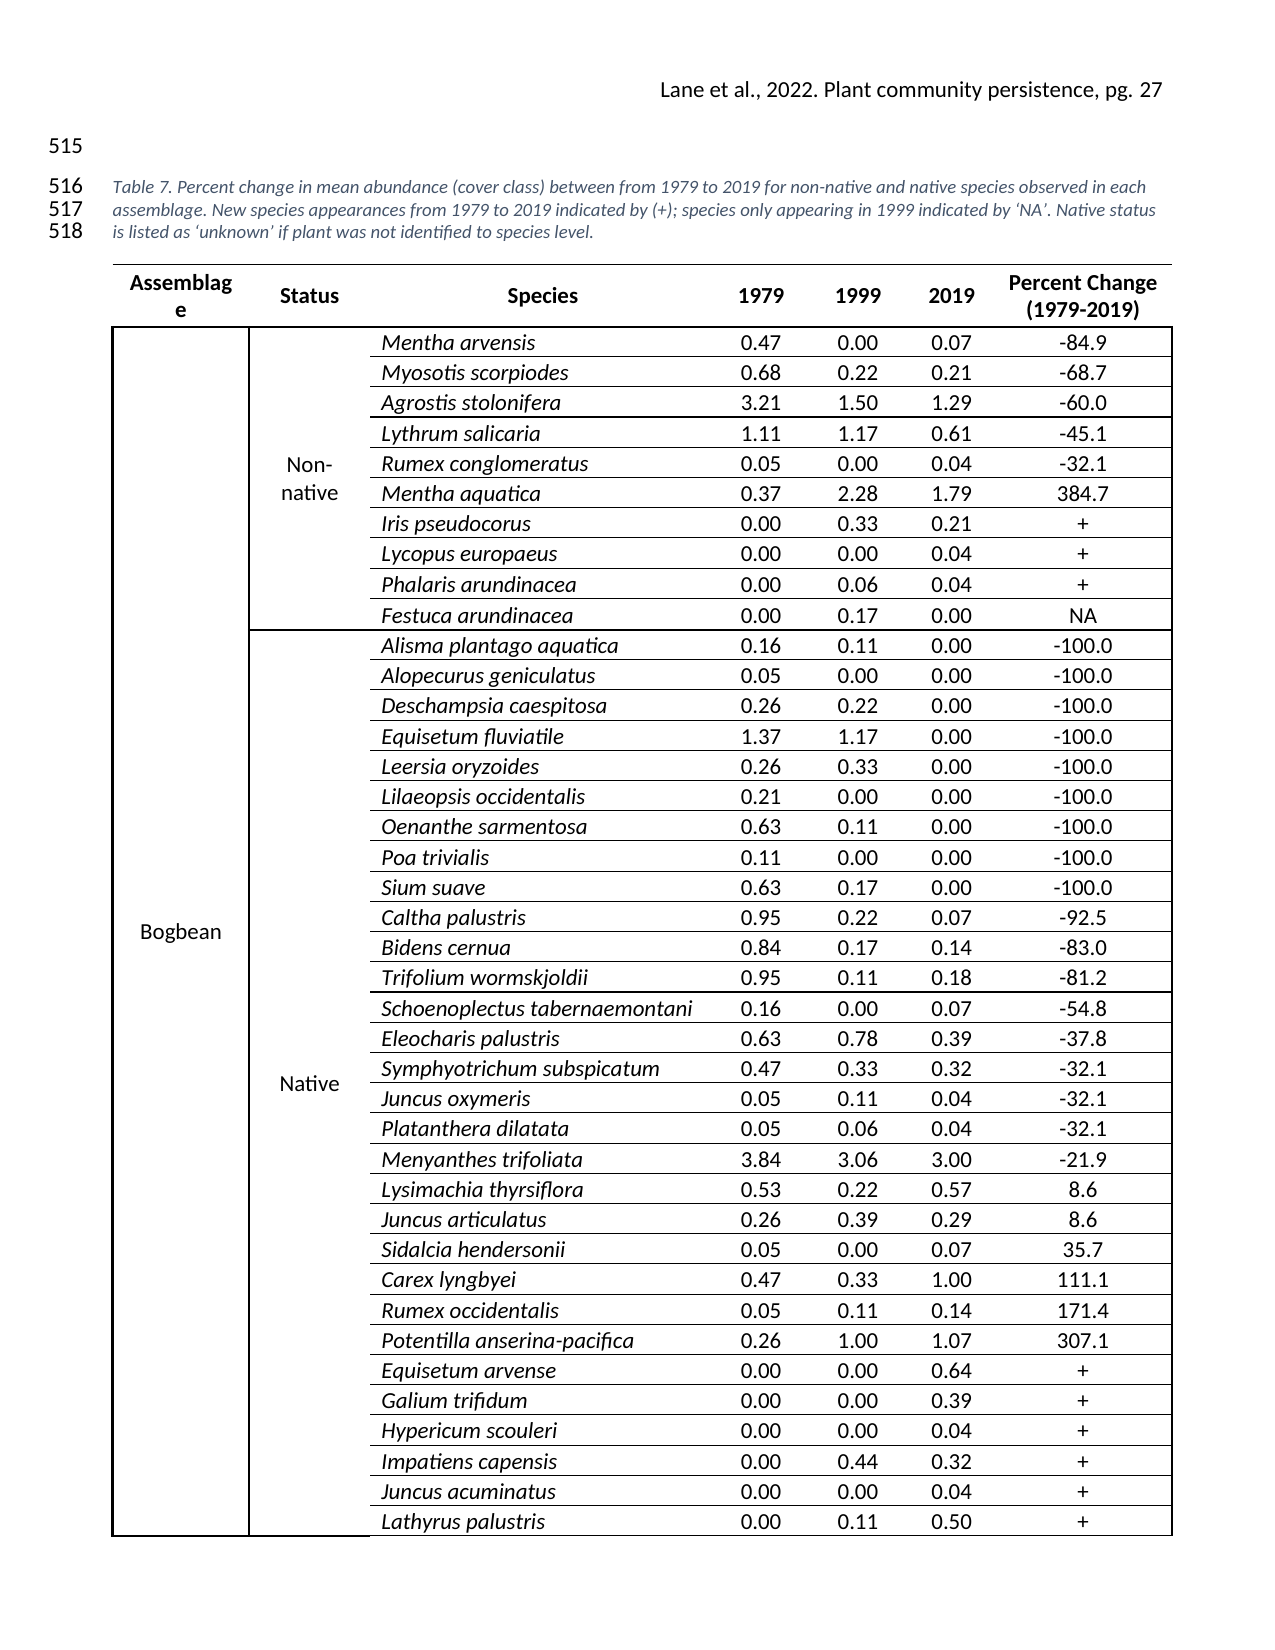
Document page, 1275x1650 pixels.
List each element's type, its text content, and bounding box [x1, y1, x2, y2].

table_cell -83.0 [994, 932, 1171, 961]
table_cell 0.11 [806, 631, 909, 659]
table_cell 0.04 [909, 1083, 994, 1112]
table_cell + [994, 1476, 1171, 1505]
table_cell 0.22 [806, 357, 909, 386]
table_cell 0.00 [909, 631, 994, 659]
table_cell 0.50 [909, 1506, 994, 1535]
table_cell 0.11 [806, 1295, 909, 1324]
table_header 1979 [716, 265, 806, 326]
table_cell Rumex occidentalis [370, 1295, 716, 1324]
table_cell 0.00 [806, 1234, 909, 1263]
table_cell + [994, 1446, 1171, 1475]
table_cell 0.63 [716, 1023, 806, 1052]
table_cell 0.47 [716, 1053, 806, 1082]
table_cell 0.00 [806, 538, 909, 567]
table_cell Myosotis scorpiodes [370, 357, 716, 386]
table_cell 3.84 [716, 1144, 806, 1173]
table_cell 3.21 [716, 387, 806, 416]
table_cell 0.00 [909, 872, 994, 901]
table_cell 0.05 [716, 660, 806, 689]
table_cell Mentha arvensis [370, 328, 716, 356]
table_cell 0.00 [716, 1446, 806, 1475]
table_cell 0.37 [716, 478, 806, 507]
table_cell Alopecurus geniculatus [370, 660, 716, 689]
table_cell 0.00 [909, 841, 994, 871]
table_cell Bidens cernua [370, 932, 716, 961]
table_cell 0.39 [909, 1023, 994, 1052]
table_cell 0.00 [909, 599, 994, 629]
table_cell Deschampsia caespitosa [370, 690, 716, 719]
table_cell Leersia oryzoides [370, 751, 716, 780]
table_cell 0.84 [716, 932, 806, 961]
table_cell 0.33 [806, 1053, 909, 1082]
table_cell -81.2 [994, 962, 1171, 991]
table_cell 1.50 [806, 387, 909, 416]
table_cell 2.28 [806, 478, 909, 507]
table_cell 0.21 [909, 357, 994, 386]
table_cell Iris pseudocorus [370, 508, 716, 537]
table_cell Hypericum scouleri [370, 1415, 716, 1444]
table_cell + [994, 538, 1171, 567]
table_cell 0.07 [909, 1234, 994, 1263]
table_cell 0.33 [806, 508, 909, 537]
table_cell -100.0 [994, 631, 1171, 659]
table_cell 0.32 [909, 1053, 994, 1082]
table_cell 0.57 [909, 1174, 994, 1203]
table_cell 0.16 [716, 993, 806, 1022]
table_cell -100.0 [994, 811, 1171, 840]
table_cell 0.18 [909, 962, 994, 991]
table_cell -21.9 [994, 1144, 1171, 1173]
table_cell 0.39 [806, 1204, 909, 1233]
table_cell Mentha aquatica [370, 478, 716, 507]
table_cell 0.26 [716, 1325, 806, 1354]
table_cell Native [250, 631, 370, 1535]
table_cell 0.00 [909, 811, 994, 840]
table_cell Potentilla anserina-pacifica [370, 1325, 716, 1354]
table_header Species [370, 265, 716, 326]
table_cell 0.47 [716, 1264, 806, 1293]
table_cell 8.6 [994, 1174, 1171, 1203]
table_cell Symphyotrichum subspicatum [370, 1053, 716, 1082]
table_cell 0.04 [909, 448, 994, 477]
table_cell 0.00 [806, 328, 909, 356]
table_cell Trifolium wormskjoldii [370, 962, 716, 991]
table_cell 0.07 [909, 902, 994, 931]
table_cell 0.16 [716, 631, 806, 659]
table_cell 0.68 [716, 357, 806, 386]
table_cell 1.29 [909, 387, 994, 416]
table_cell + [994, 1355, 1171, 1384]
table_cell Festuca arundinacea [370, 599, 716, 629]
table_cell 307.1 [994, 1325, 1171, 1354]
table_cell 0.00 [806, 1415, 909, 1444]
table_cell -32.1 [994, 1053, 1171, 1082]
table_cell Non-native [250, 328, 370, 629]
table_cell 0.17 [806, 599, 909, 629]
table_cell 0.00 [909, 660, 994, 689]
table_cell 0.06 [806, 569, 909, 598]
table_cell 0.00 [806, 1476, 909, 1505]
table_cell 0.11 [806, 1506, 909, 1535]
table_cell 0.17 [806, 872, 909, 901]
table_cell Carex lyngbyei [370, 1264, 716, 1293]
table_cell 0.05 [716, 1295, 806, 1324]
table_cell 0.22 [806, 690, 909, 719]
table_cell 0.00 [909, 690, 994, 719]
table_cell Menyanthes trifoliata [370, 1144, 716, 1173]
table_cell Lathyrus palustris [370, 1506, 716, 1535]
table_cell -92.5 [994, 902, 1171, 931]
table_cell -45.1 [994, 418, 1171, 447]
table_cell -32.1 [994, 448, 1171, 477]
table_cell 0.29 [909, 1204, 994, 1233]
table_cell 0.21 [716, 781, 806, 810]
table_cell 0.78 [806, 1023, 909, 1052]
table_cell Sidalcia hendersonii [370, 1234, 716, 1263]
table_cell 1.00 [909, 1264, 994, 1293]
table_cell Lythrum salicaria [370, 418, 716, 447]
table_cell 384.7 [994, 478, 1171, 507]
table_cell 3.06 [806, 1144, 909, 1173]
table_cell 0.00 [716, 569, 806, 598]
table_cell 0.26 [716, 1204, 806, 1233]
table_cell 0.00 [806, 993, 909, 1022]
table_cell 171.4 [994, 1295, 1171, 1324]
table_header 2019 [909, 265, 994, 326]
table_cell 0.00 [716, 1355, 806, 1384]
table_cell 0.00 [716, 1385, 806, 1414]
table_cell 0.11 [806, 962, 909, 991]
table_cell 0.47 [716, 328, 806, 356]
text Table 7. Percent change in mean abundance (cover class) between from 1979 to 2019 for non-native and native species observed in each assemblage. New species appearances from 1979 to 2019 indicated by (+); species only appearing in 1999 indicated by ‘NA’. Native status is listed as ‘unknown’ if plant was not identified to species level. [112, 175, 1162, 243]
table_cell 0.00 [806, 841, 909, 871]
table_cell 1.17 [806, 721, 909, 750]
table_cell Juncus oxymeris [370, 1083, 716, 1112]
table_cell Oenanthe sarmentosa [370, 811, 716, 840]
table_cell Alisma plantago aquatica [370, 631, 716, 659]
table_cell 0.07 [909, 328, 994, 356]
table_cell 0.00 [716, 1506, 806, 1535]
table_cell + [994, 508, 1171, 537]
table_cell 0.33 [806, 1264, 909, 1293]
table_cell Phalaris arundinacea [370, 569, 716, 598]
table_cell Impatiens capensis [370, 1446, 716, 1475]
table_cell -100.0 [994, 690, 1171, 719]
table_cell 0.22 [806, 1174, 909, 1203]
table_cell Schoenoplectus tabernaemontani [370, 993, 716, 1022]
table_cell 1.79 [909, 478, 994, 507]
table_cell 0.17 [806, 932, 909, 961]
table_cell Juncus acuminatus [370, 1476, 716, 1505]
table_cell 0.14 [909, 1295, 994, 1324]
table_cell Equisetum fluviatile [370, 721, 716, 750]
table_cell 0.61 [909, 418, 994, 447]
table_cell 0.05 [716, 448, 806, 477]
table_cell 0.00 [806, 1385, 909, 1414]
table_cell 0.64 [909, 1355, 994, 1384]
table_cell -37.8 [994, 1023, 1171, 1052]
table_cell 0.00 [716, 1415, 806, 1444]
table_header Assemblage [113, 265, 249, 326]
table_cell 1.17 [806, 418, 909, 447]
table_cell + [994, 1385, 1171, 1414]
table_cell -68.7 [994, 357, 1171, 386]
table_cell 0.00 [806, 781, 909, 810]
table_cell -32.1 [994, 1113, 1171, 1142]
table_cell 0.05 [716, 1113, 806, 1142]
table_cell Platanthera dilatata [370, 1113, 716, 1142]
table_cell 1.37 [716, 721, 806, 750]
table_cell -60.0 [994, 387, 1171, 416]
table_cell -84.9 [994, 328, 1171, 356]
table_cell 0.00 [716, 508, 806, 537]
table_cell 0.00 [909, 751, 994, 780]
table_cell 0.00 [806, 660, 909, 689]
table_cell 0.00 [716, 599, 806, 629]
table_cell Caltha palustris [370, 902, 716, 931]
table_cell 0.06 [806, 1113, 909, 1142]
table_cell -100.0 [994, 781, 1171, 810]
table_cell 0.63 [716, 811, 806, 840]
table_cell -32.1 [994, 1083, 1171, 1112]
table_cell 0.26 [716, 690, 806, 719]
table_cell Equisetum arvense [370, 1355, 716, 1384]
table_cell 0.22 [806, 902, 909, 931]
table_cell 0.00 [806, 448, 909, 477]
table_cell Lysimachia thyrsiflora [370, 1174, 716, 1203]
table_header Percent Change (1979-2019) [994, 265, 1172, 326]
table_cell 0.00 [909, 781, 994, 810]
table_cell 0.11 [716, 841, 806, 871]
table_cell 3.00 [909, 1144, 994, 1173]
table_header Status [249, 265, 370, 326]
table_cell 0.11 [806, 811, 909, 840]
table_cell 1.11 [716, 418, 806, 447]
table_cell 0.26 [716, 751, 806, 780]
table_cell Rumex conglomeratus [370, 448, 716, 477]
table_cell 0.00 [716, 538, 806, 567]
table_cell -100.0 [994, 721, 1171, 750]
table_cell NA [994, 599, 1171, 629]
table_cell 0.07 [909, 993, 994, 1022]
table_cell Poa trivialis [370, 841, 716, 871]
table_cell 0.04 [909, 569, 994, 598]
table_cell 0.04 [909, 1476, 994, 1505]
table_cell -100.0 [994, 660, 1171, 689]
table_cell 0.39 [909, 1385, 994, 1414]
table_cell Lilaeopsis occidentalis [370, 781, 716, 810]
table_cell -100.0 [994, 872, 1171, 901]
table_cell 0.21 [909, 508, 994, 537]
table_cell -54.8 [994, 993, 1171, 1022]
table_cell 0.11 [806, 1083, 909, 1112]
table_cell 0.53 [716, 1174, 806, 1203]
table_cell 1.07 [909, 1325, 994, 1354]
table_cell 0.05 [716, 1083, 806, 1112]
table_cell 0.04 [909, 1113, 994, 1142]
table_cell 0.44 [806, 1446, 909, 1475]
table_cell 0.33 [806, 751, 909, 780]
table_cell 0.04 [909, 1415, 994, 1444]
table_cell 0.95 [716, 902, 806, 931]
table_cell 0.00 [909, 721, 994, 750]
table_cell 111.1 [994, 1264, 1171, 1293]
table_cell 0.05 [716, 1234, 806, 1263]
table_cell Eleocharis palustris [370, 1023, 716, 1052]
table_cell Sium suave [370, 872, 716, 901]
table_cell 35.7 [994, 1234, 1171, 1263]
table_cell 0.14 [909, 932, 994, 961]
table_cell 0.00 [716, 1476, 806, 1505]
table_cell 0.63 [716, 872, 806, 901]
table_cell Juncus articulatus [370, 1204, 716, 1233]
table_cell + [994, 1415, 1171, 1444]
table_cell + [994, 569, 1171, 598]
table_cell Bogbean [114, 328, 248, 1535]
table_cell Agrostis stolonifera [370, 387, 716, 416]
table_cell Galium trifidum [370, 1385, 716, 1414]
table_cell 1.00 [806, 1325, 909, 1354]
table_cell 8.6 [994, 1204, 1171, 1233]
table_header 1999 [806, 265, 909, 326]
table_cell 0.00 [806, 1355, 909, 1384]
table_cell -100.0 [994, 841, 1171, 871]
table_cell -100.0 [994, 751, 1171, 780]
table_cell + [994, 1506, 1171, 1535]
table_cell 0.95 [716, 962, 806, 991]
table_cell Lycopus europaeus [370, 538, 716, 567]
table_cell 0.04 [909, 538, 994, 567]
table_cell 0.32 [909, 1446, 994, 1475]
